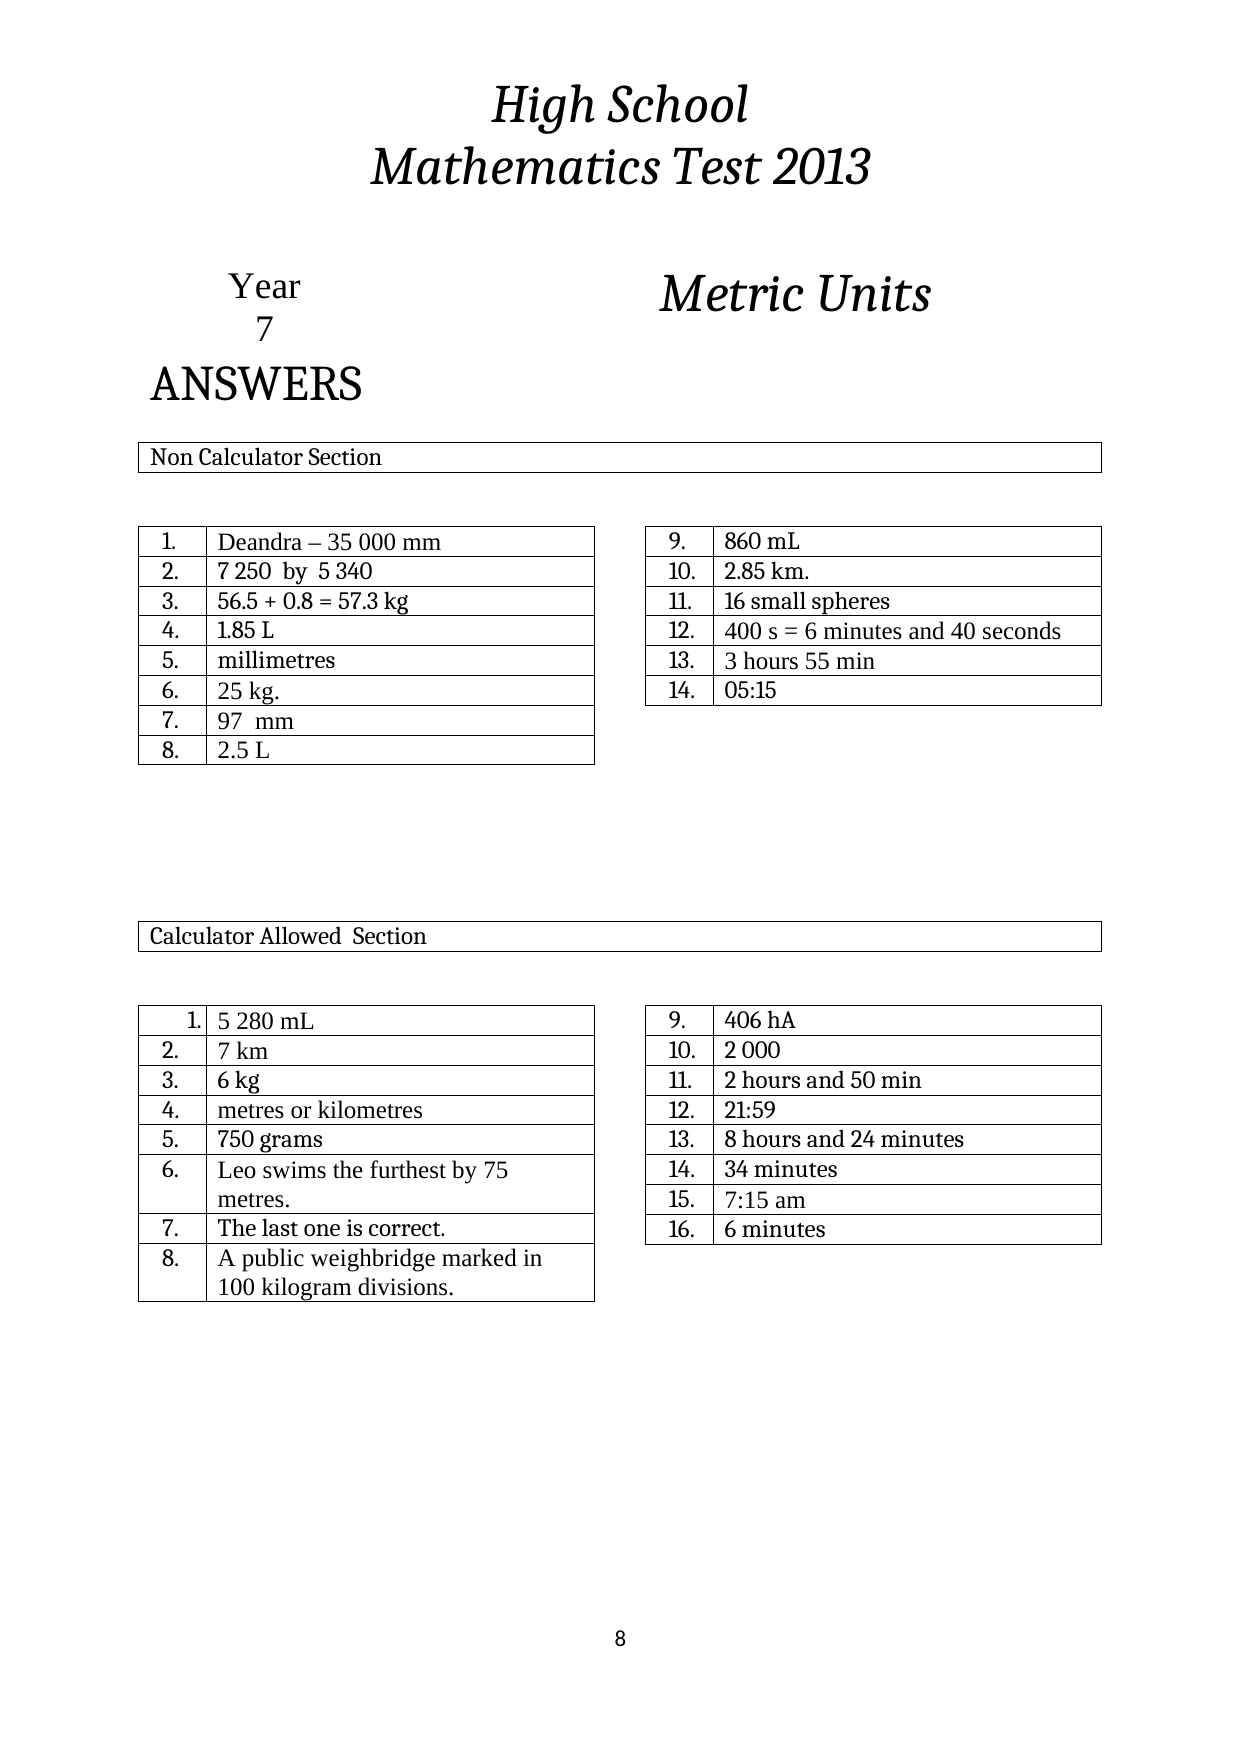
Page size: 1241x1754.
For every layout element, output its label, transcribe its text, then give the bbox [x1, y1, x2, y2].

table_cell The last one is correct. [207, 1214, 594, 1242]
table_cell 8 hours and 24 minutes [714, 1125, 1101, 1154]
table_cell Leo swims the furthest by 75 metres. [207, 1155, 594, 1213]
table_cell [139, 1214, 206, 1242]
table_cell [139, 706, 206, 734]
table_cell 860 mL [714, 527, 1101, 556]
table_cell [646, 1096, 713, 1124]
table_cell 56.5 + 0.8 = 57.3 kg [207, 587, 594, 615]
table_header Metric Units [423, 251, 1169, 355]
table_cell metres or kilometres [207, 1096, 594, 1124]
table_cell 25 kg. [207, 676, 594, 705]
table_cell [646, 1215, 713, 1243]
table_header Calculator Allowed Section [139, 922, 1101, 951]
table_cell 2 000 [714, 1036, 1101, 1065]
table_cell 7:15 am [714, 1185, 1101, 1214]
table_cell [646, 527, 713, 556]
table_cell [646, 557, 713, 586]
table_cell 6 minutes [714, 1215, 1101, 1243]
table_cell [646, 1185, 713, 1214]
table_cell 16 small spheres [714, 587, 1101, 615]
table_cell [646, 676, 713, 705]
table_cell [139, 1036, 206, 1065]
table_cell 7 250 by 5 340 [207, 557, 594, 586]
table_header [139, 1006, 206, 1035]
table_cell [139, 587, 206, 615]
table_cell 750 grams [207, 1125, 594, 1154]
table_cell 7 km [207, 1036, 594, 1065]
table_cell [646, 1006, 713, 1035]
table_cell 3 hours 55 min [714, 646, 1101, 675]
table_cell 05:15 [714, 676, 1101, 705]
table_cell [139, 676, 206, 705]
table_cell [646, 1036, 713, 1065]
text ANSWERS [150, 355, 1090, 413]
table_cell 6 kg [207, 1066, 594, 1094]
table_cell [139, 1066, 206, 1094]
table_cell [646, 646, 713, 675]
table_cell [646, 1155, 713, 1184]
table_cell [139, 616, 206, 645]
table_header Deandra – 35 000 mm [207, 527, 594, 556]
table_cell [646, 587, 713, 615]
table_cell 34 minutes [714, 1155, 1101, 1184]
table_cell [646, 1066, 713, 1094]
table_cell [139, 1244, 206, 1301]
table_cell [646, 616, 713, 645]
table_cell millimetres [207, 646, 594, 675]
table_cell 21:59 [714, 1096, 1101, 1124]
table_cell [139, 646, 206, 675]
table_cell 97 mm [207, 706, 594, 734]
table_cell 2 hours and 50 min [714, 1066, 1101, 1094]
table_header [139, 527, 206, 556]
table_cell 1.85 L [207, 616, 594, 645]
table_cell A public weighbridge marked in 100 kilogram divisions. [207, 1244, 594, 1301]
table_cell [139, 1096, 206, 1124]
table_cell 406 hA [714, 1006, 1101, 1035]
table_cell [139, 736, 206, 764]
table_cell [139, 1155, 206, 1213]
table_cell [646, 1125, 713, 1154]
table_cell 400 s = 6 minutes and 40 seconds [714, 616, 1101, 645]
table_cell 2.5 L [207, 736, 594, 764]
table_header Year 7 [106, 251, 422, 355]
table_cell [139, 557, 206, 586]
table_header Non Calculator Section [139, 443, 1101, 472]
table_header 5 280 mL [207, 1006, 594, 1035]
table_cell 2.85 km. [714, 557, 1101, 586]
table_cell [139, 1125, 206, 1154]
